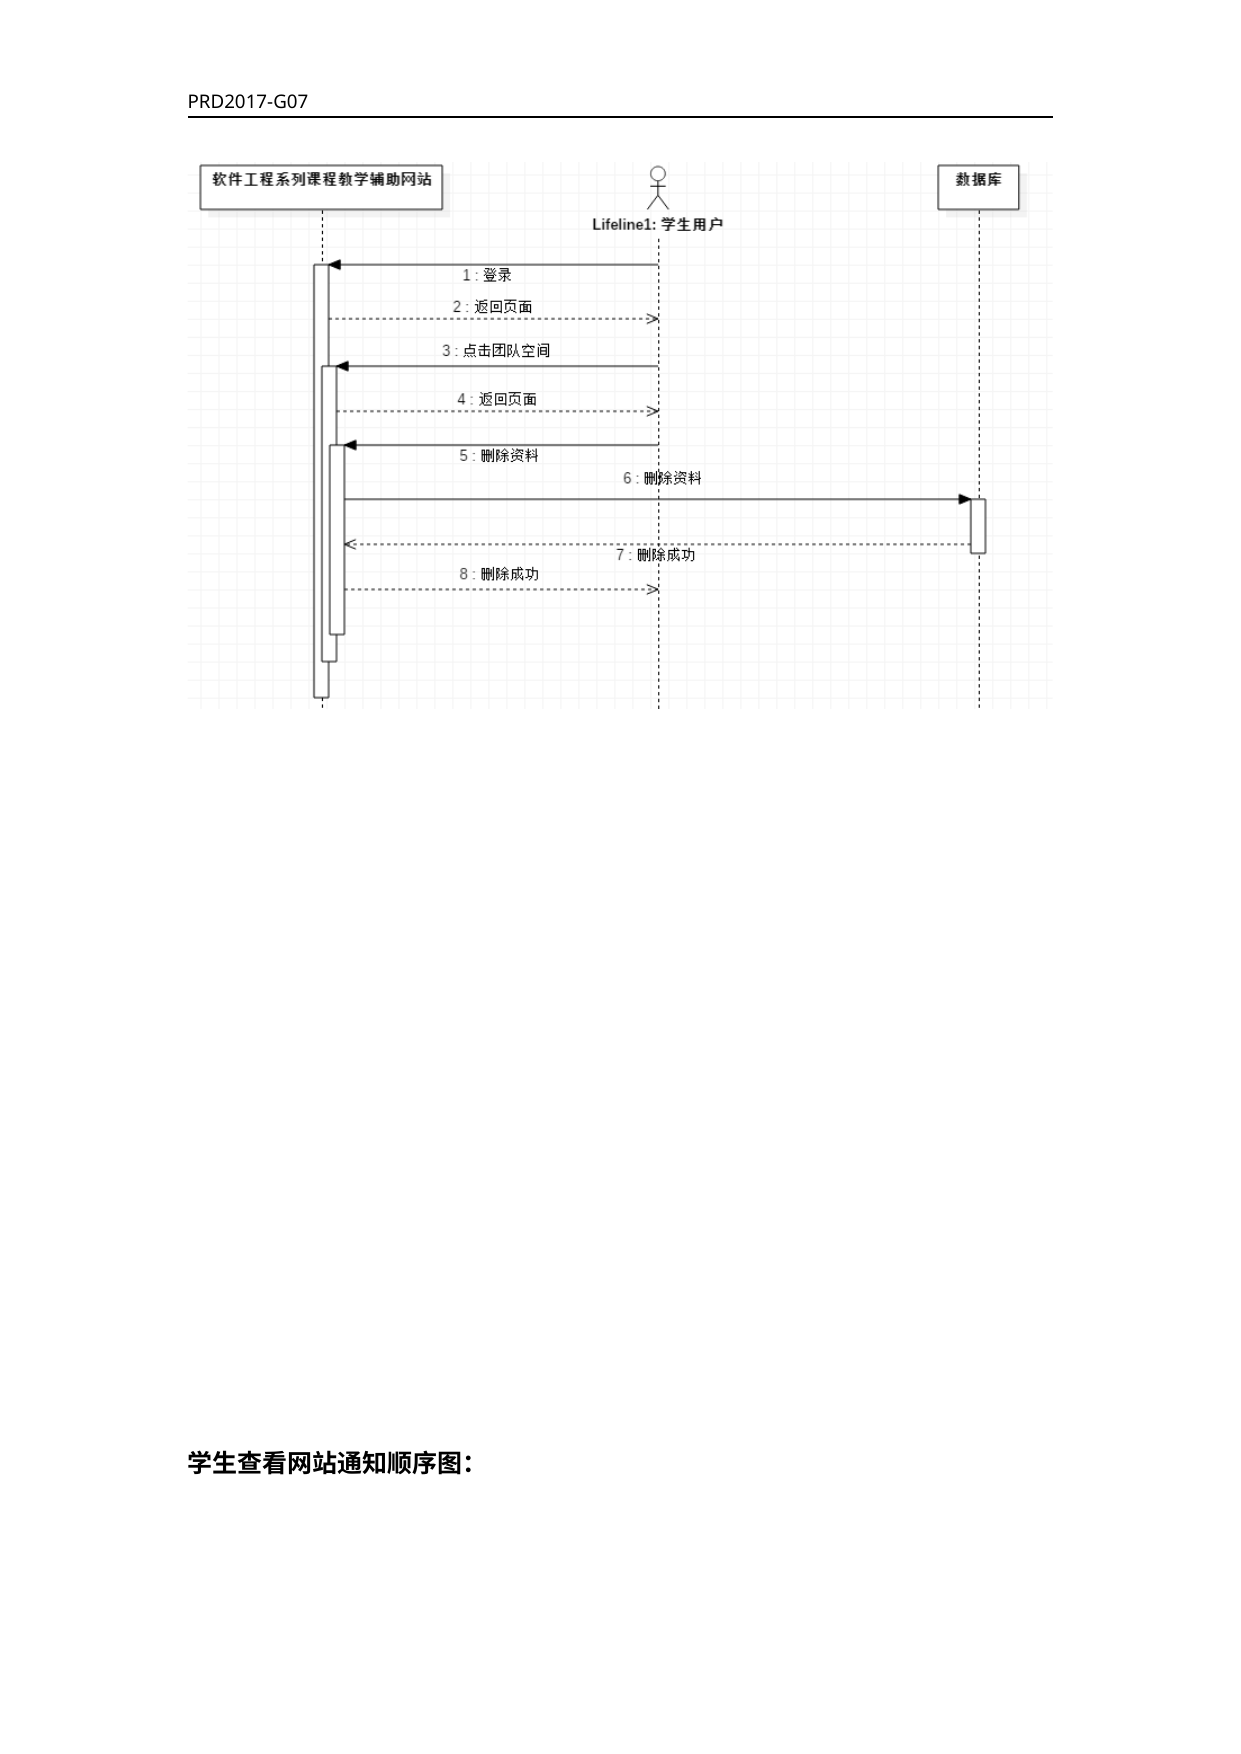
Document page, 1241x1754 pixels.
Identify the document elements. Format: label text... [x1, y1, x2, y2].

text 学生查看网站通知顺序图： [187, 1429, 1053, 1494]
picture [187, 162, 1053, 709]
